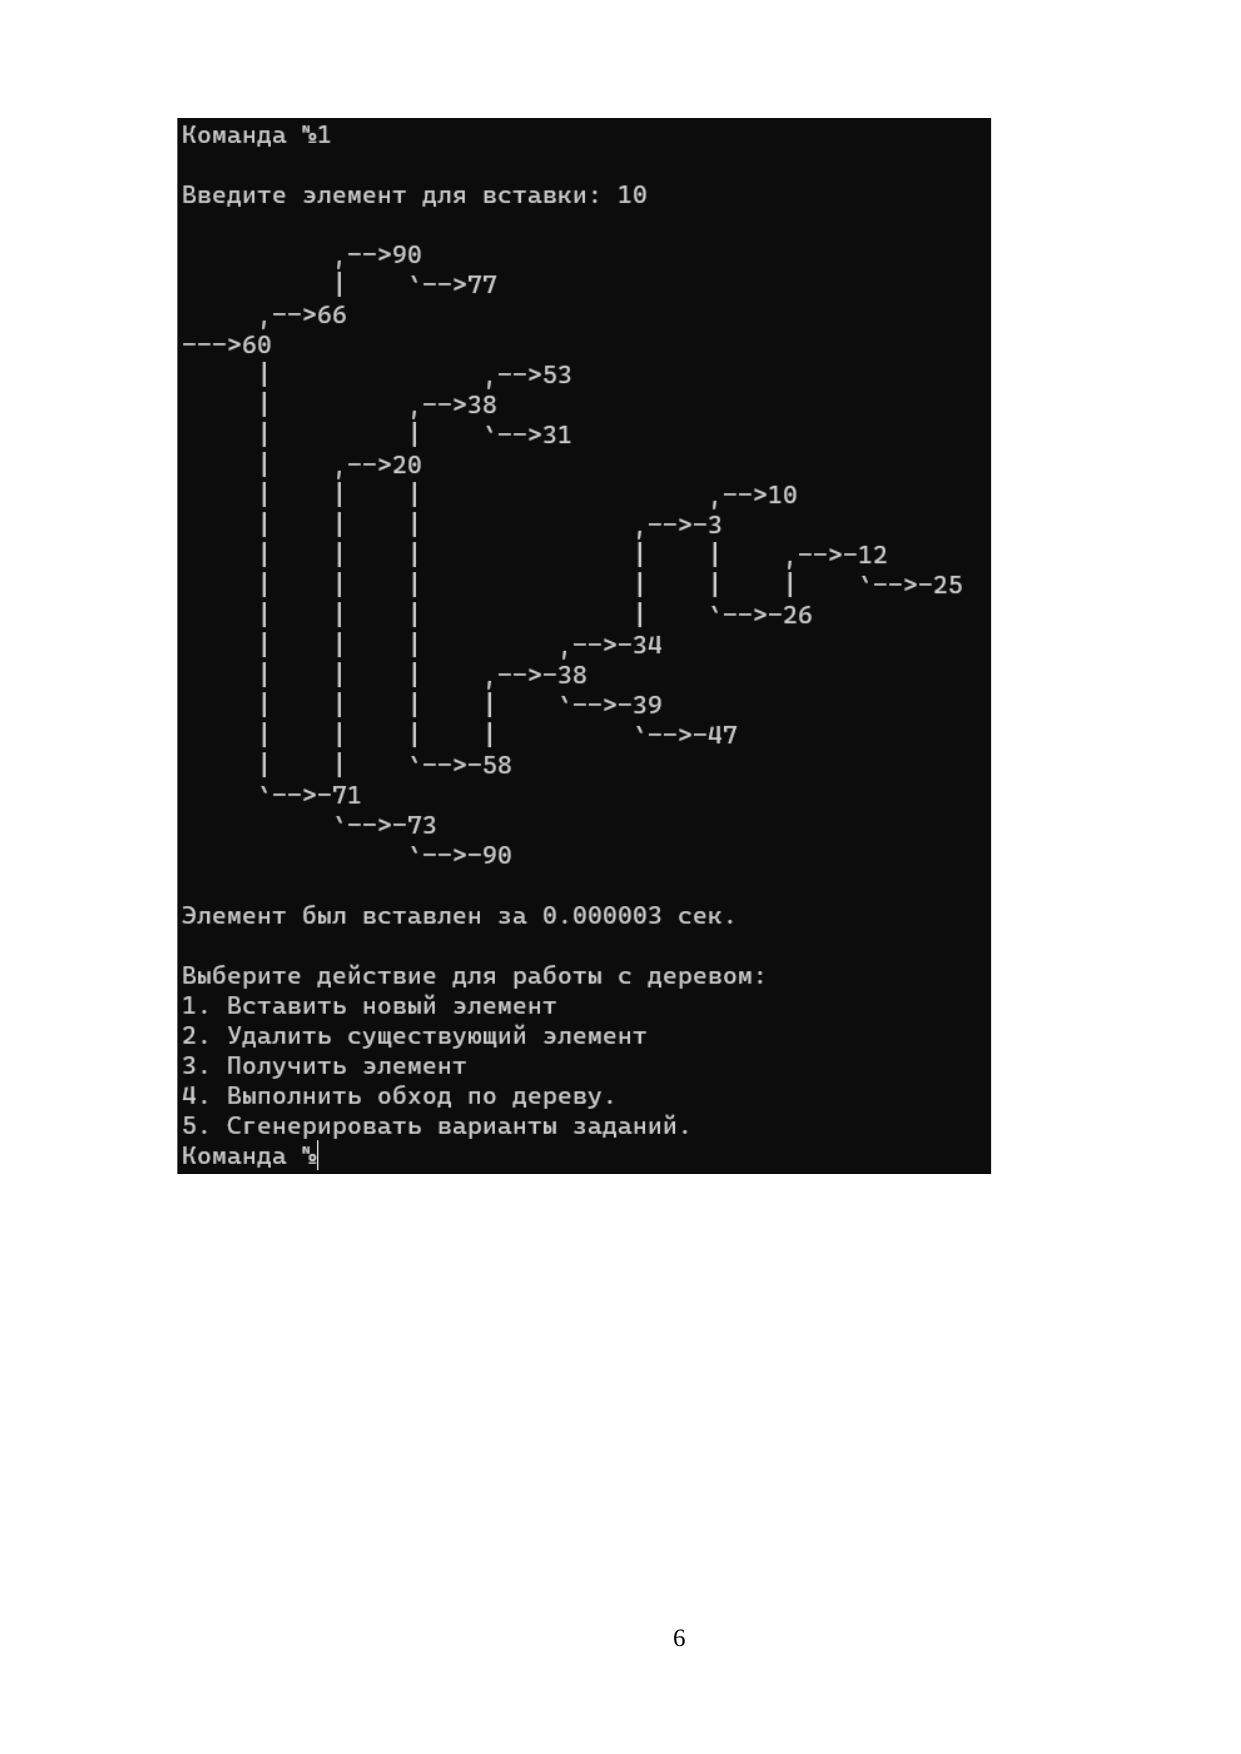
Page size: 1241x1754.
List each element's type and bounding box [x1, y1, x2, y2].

picture [177, 118, 992, 1174]
